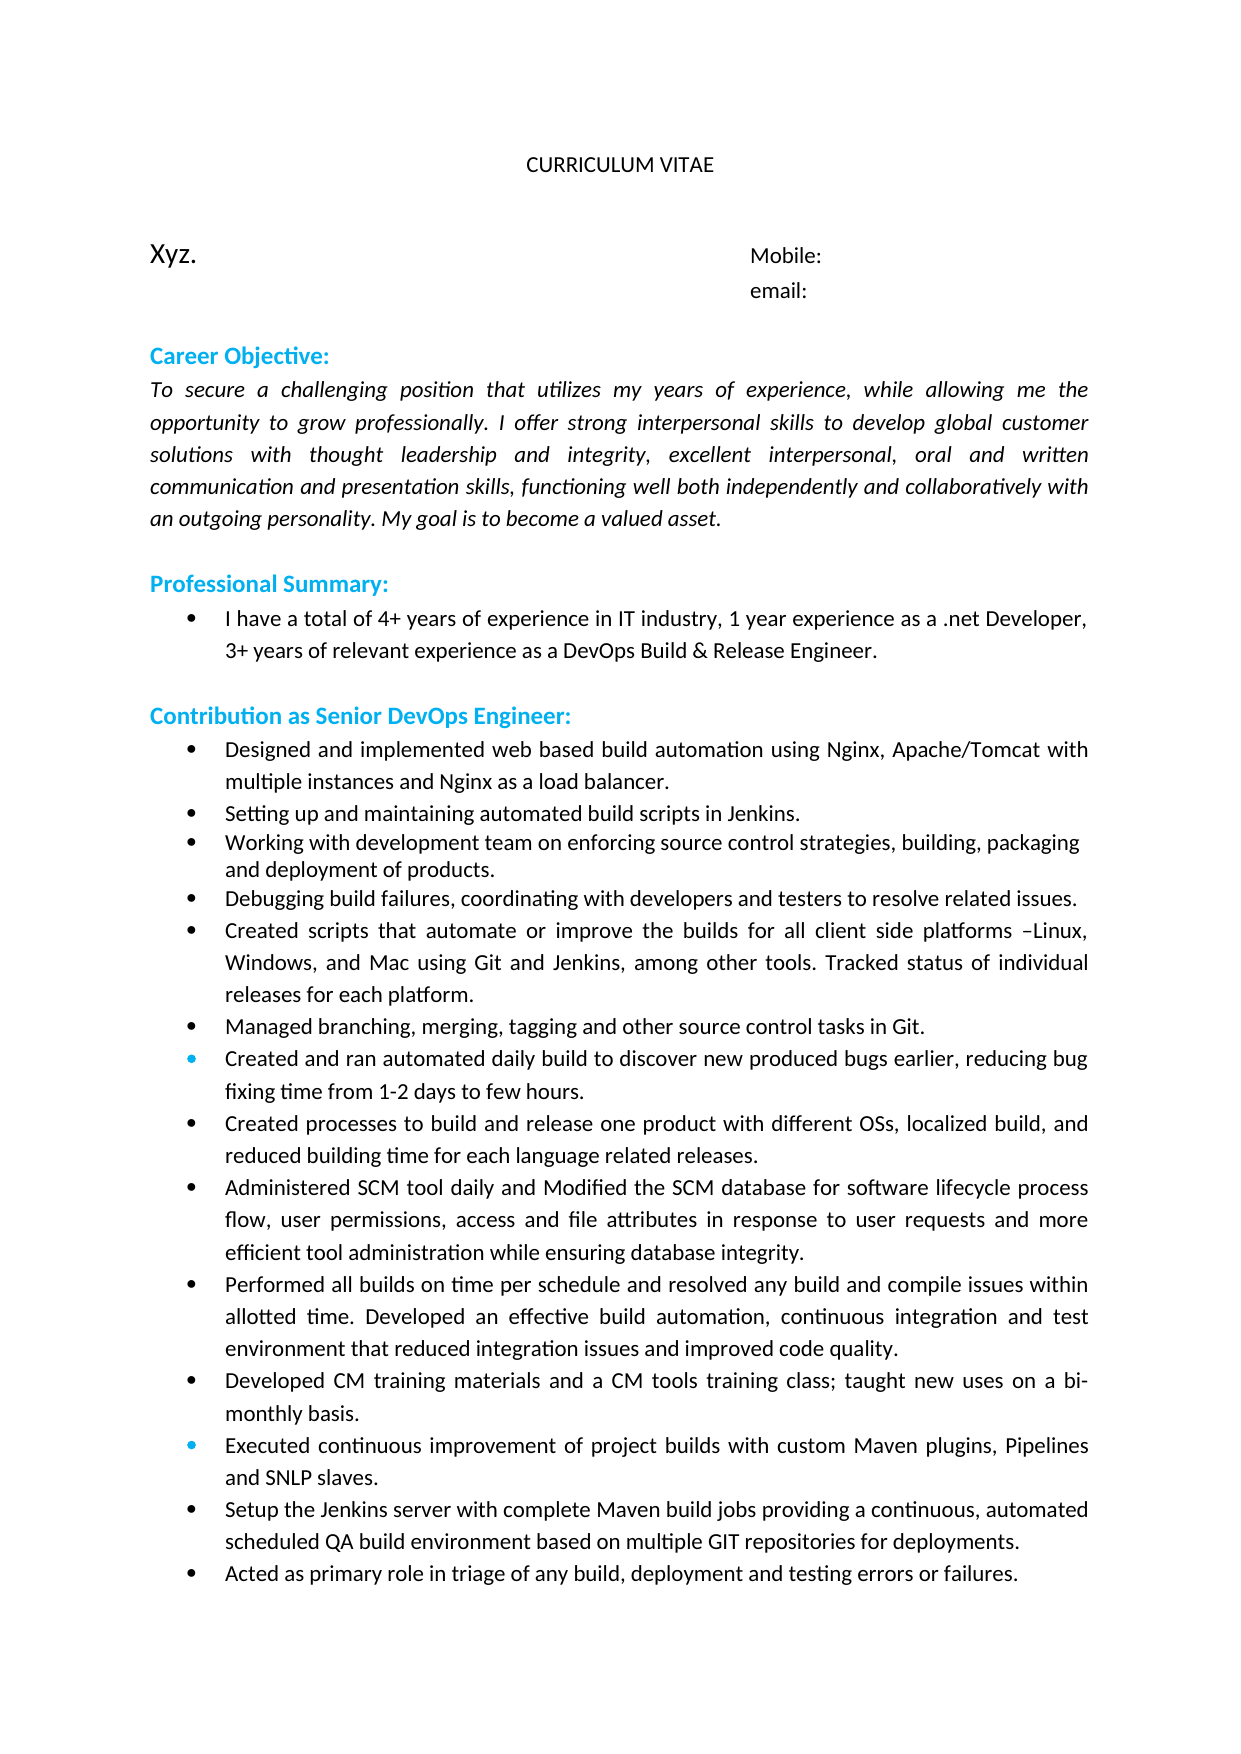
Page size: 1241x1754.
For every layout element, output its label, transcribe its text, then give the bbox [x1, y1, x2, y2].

text Career Objective: [150, 341, 1090, 371]
text email: [150, 276, 1090, 304]
text To secure a challenging position that utilizes my years of experience, while allowing me the opportunity to grow professionally. I offer strong interpersonal skills to develop global customer solutions with thought leadership and integrity, excellent interpersonal, oral and written communication and presentation skills, functioning well both independently and collaboratively with an outgoing personality. My goal is to become a valued asset. [150, 376, 1090, 532]
list Setting up and maintaining automated build scripts in Jenkins. [187, 799, 1090, 828]
list Acted as primary role in triage of any build, deployment and testing errors or failures. [187, 1559, 1090, 1588]
text Professional Summary: [150, 569, 1090, 599]
list Created and ran automated daily build to discover new produced bugs earlier, reducing bug fixing time from 1-2 days to few hours. [187, 1044, 1090, 1105]
list Designed and implemented web based build automation using Nginx, Apache/Tomcat with multiple instances and Nginx as a load balancer. [187, 735, 1090, 795]
list Developed CM training materials and a CM tools training class; taught new uses on a bi-monthly basis. [187, 1366, 1090, 1427]
list Administered SCM tool daily and Modified the SCM database for software lifecycle process flow, user permissions, access and file attributes in response to user requests and more efficient tool administration while ensuring database integrity. [187, 1173, 1090, 1266]
list I have a total of 4+ years of experience in IT industry, 1 year experience as a .net Developer, 3+ years of relevant experience as a DevOps Build & Release Engineer. [187, 604, 1090, 664]
list Created scripts that automate or improve the builds for all client side platforms –Linux, Windows, and Mac using Git and Jenkins, among other tools. Tracked status of individual releases for each platform. [187, 916, 1090, 1008]
list Managed branching, merging, tagging and other source control tasks in Git. [187, 1012, 1090, 1040]
list Performed all builds on time per schedule and resolved any build and compile issues within allotted time. Developed an effective build automation, continuous integration and test environment that reduced integration issues and improved code quality. [187, 1270, 1090, 1362]
list Created processes to build and release one product with different OSs, localized build, and reduced building time for each language related releases. [187, 1109, 1090, 1169]
text CURRICULUM VITAE [150, 150, 1090, 178]
text Xyz. Mobile: [150, 235, 1090, 271]
list Debugging build failures, coordinating with developers and testers to resolve related issues. [187, 884, 1090, 912]
list Setup the Jenkins server with complete Maven build jobs providing a continuous, automated scheduled QA build environment based on multiple GIT repositories for deployments. [187, 1495, 1090, 1555]
list Working with development team on enforcing source control strategies, building, packaging and deployment of products. [187, 828, 1090, 884]
list Executed continuous improvement of project builds with custom Maven plugins, Pipelines and SNLP slaves. [187, 1431, 1090, 1491]
text Contribution as Senior DevOps Engineer: [150, 700, 1090, 731]
